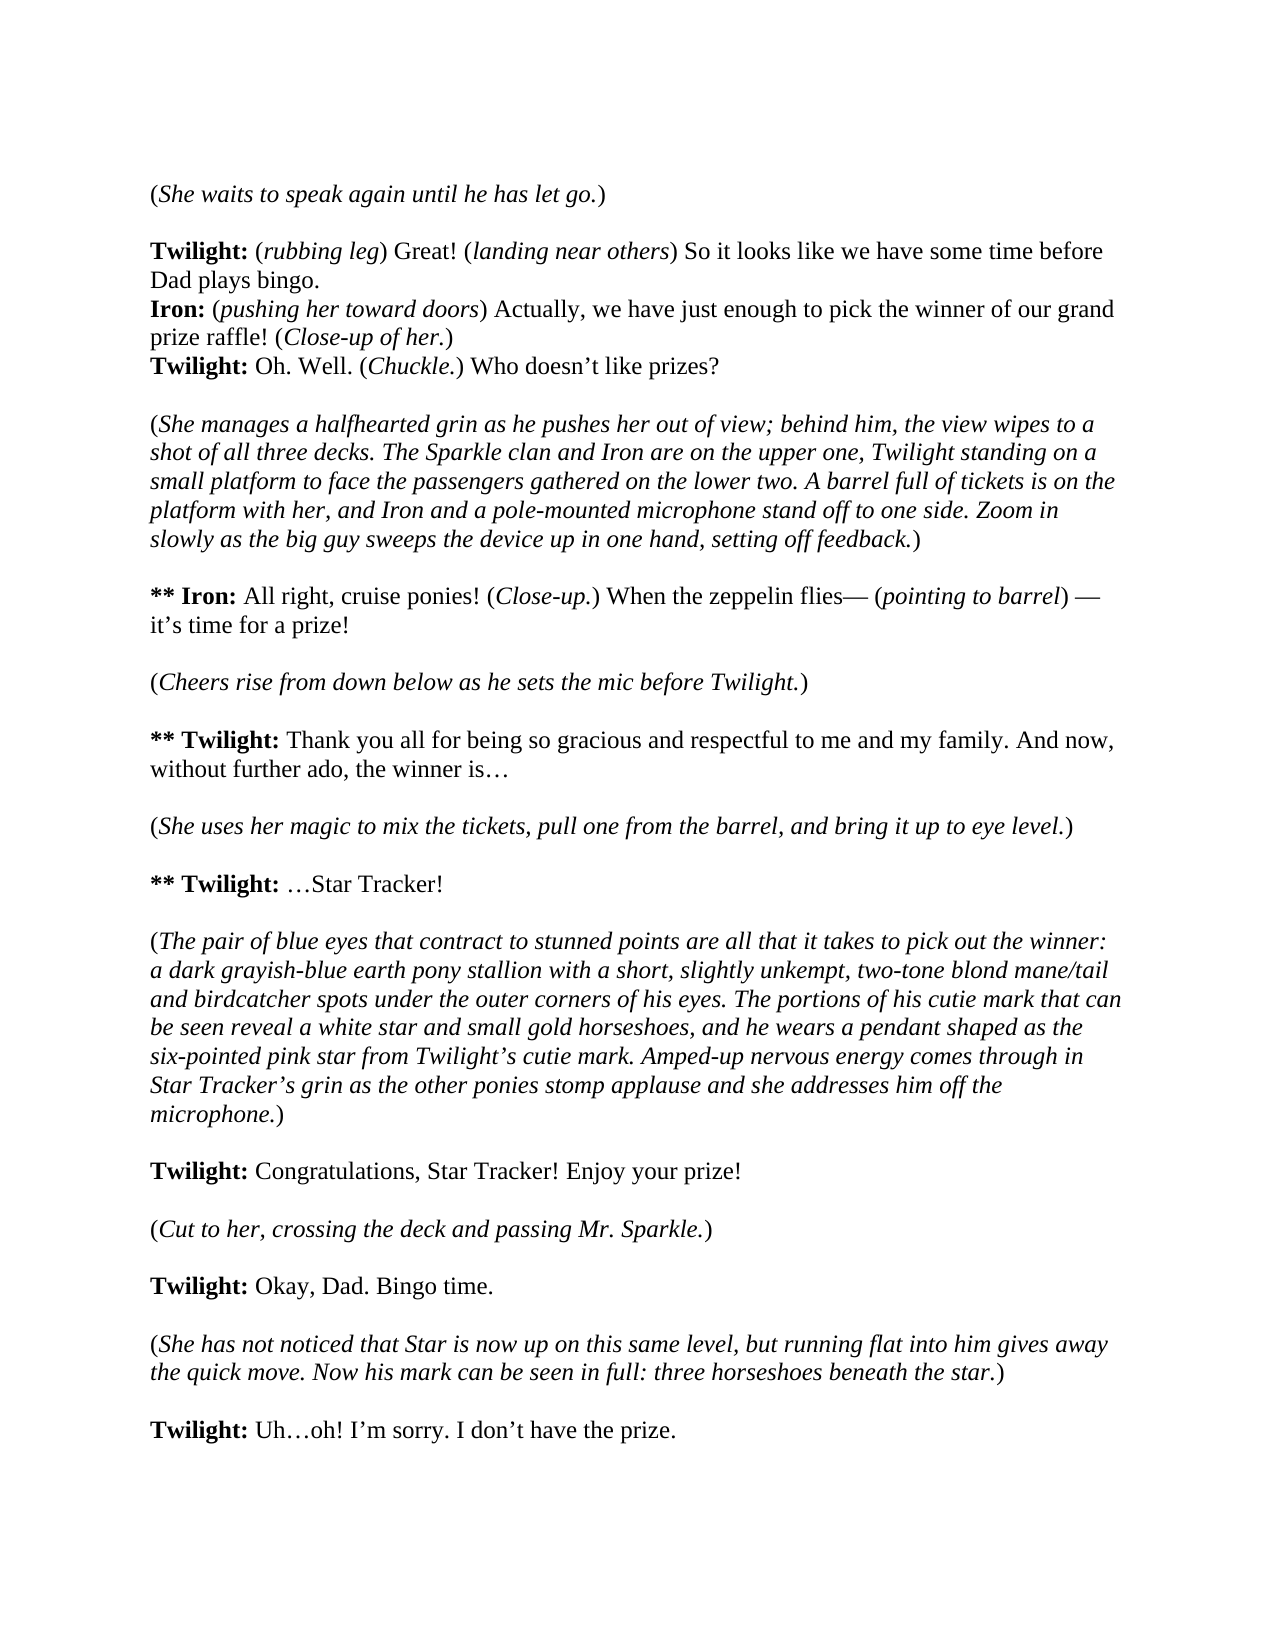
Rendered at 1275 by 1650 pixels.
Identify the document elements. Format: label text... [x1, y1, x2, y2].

text Twilight: Uh…oh! I’m sorry. I don’t have the prize. [150, 1415, 1125, 1444]
text (She manages a halfhearted grin as he pushes her out of view; behind him, the view wipes to a shot of all three decks. The Sparkle clan and Iron are on the upper one, Twilight standing on a small platform to face the passengers gathered on the lower two. A barrel full of tickets is on the platform with her, and Iron and a pole-mounted microphone stand off to one side. Zoom in slowly as the big guy sweeps the device up in one hand, setting off feedback.) [150, 409, 1125, 552]
text (She uses her magic to mix the tickets, pull one from the barrel, and bring it up to eye level.) [150, 811, 1125, 840]
text ** Twilight: …Star Tracker! [150, 869, 1125, 897]
text Iron: (pushing her toward doors) Actually, we have just enough to pick the winner of our grand prize raffle! (Close-up of her.) [150, 294, 1125, 351]
text Twilight: Okay, Dad. Bingo time. [150, 1271, 1125, 1300]
text (Cheers rise from down below as he sets the mic before Twilight.) [150, 667, 1125, 696]
text Twilight: Congratulations, Star Tracker! Enjoy your prize! [150, 1156, 1125, 1185]
text Twilight: Oh. Well. (Chuckle.) Who doesn’t like prizes? [150, 351, 1125, 380]
text ** Iron: All right, cruise ponies! (Close-up.) When the zeppelin flies— (pointing to barrel) —it’s time for a prize! [150, 581, 1125, 639]
text (The pair of blue eyes that contract to stunned points are all that it takes to pick out the winner: a dark grayish-blue earth pony stallion with a short, slightly unkempt, two-tone blond mane/tail and birdcatcher spots under the outer corners of his eyes. The portions of his cutie mark that can be seen reveal a white star and small gold horseshoes, and he wears a pendant shaped as the six-pointed pink star from Twilight’s cutie mark. Amped-up nervous energy comes through in Star Tracker’s grin as the other ponies stomp applause and she addresses him off the microphone.) [150, 926, 1125, 1127]
text (She has not noticed that Star is now up on this same level, but running flat into him gives away the quick move. Now his mark can be seen in full: three horseshoes beneath the star.) [150, 1329, 1125, 1386]
text (She waits to speak again until he has let go.) [150, 179, 1125, 207]
text Twilight: (rubbing leg) Great! (landing near others) So it looks like we have some time before Dad plays bingo. [150, 236, 1125, 294]
text ** Twilight: Thank you all for being so gracious and respectful to me and my family. And now, without further ado, the winner is… [150, 725, 1125, 782]
text (Cut to her, crossing the deck and passing Mr. Sparkle.) [150, 1214, 1125, 1242]
